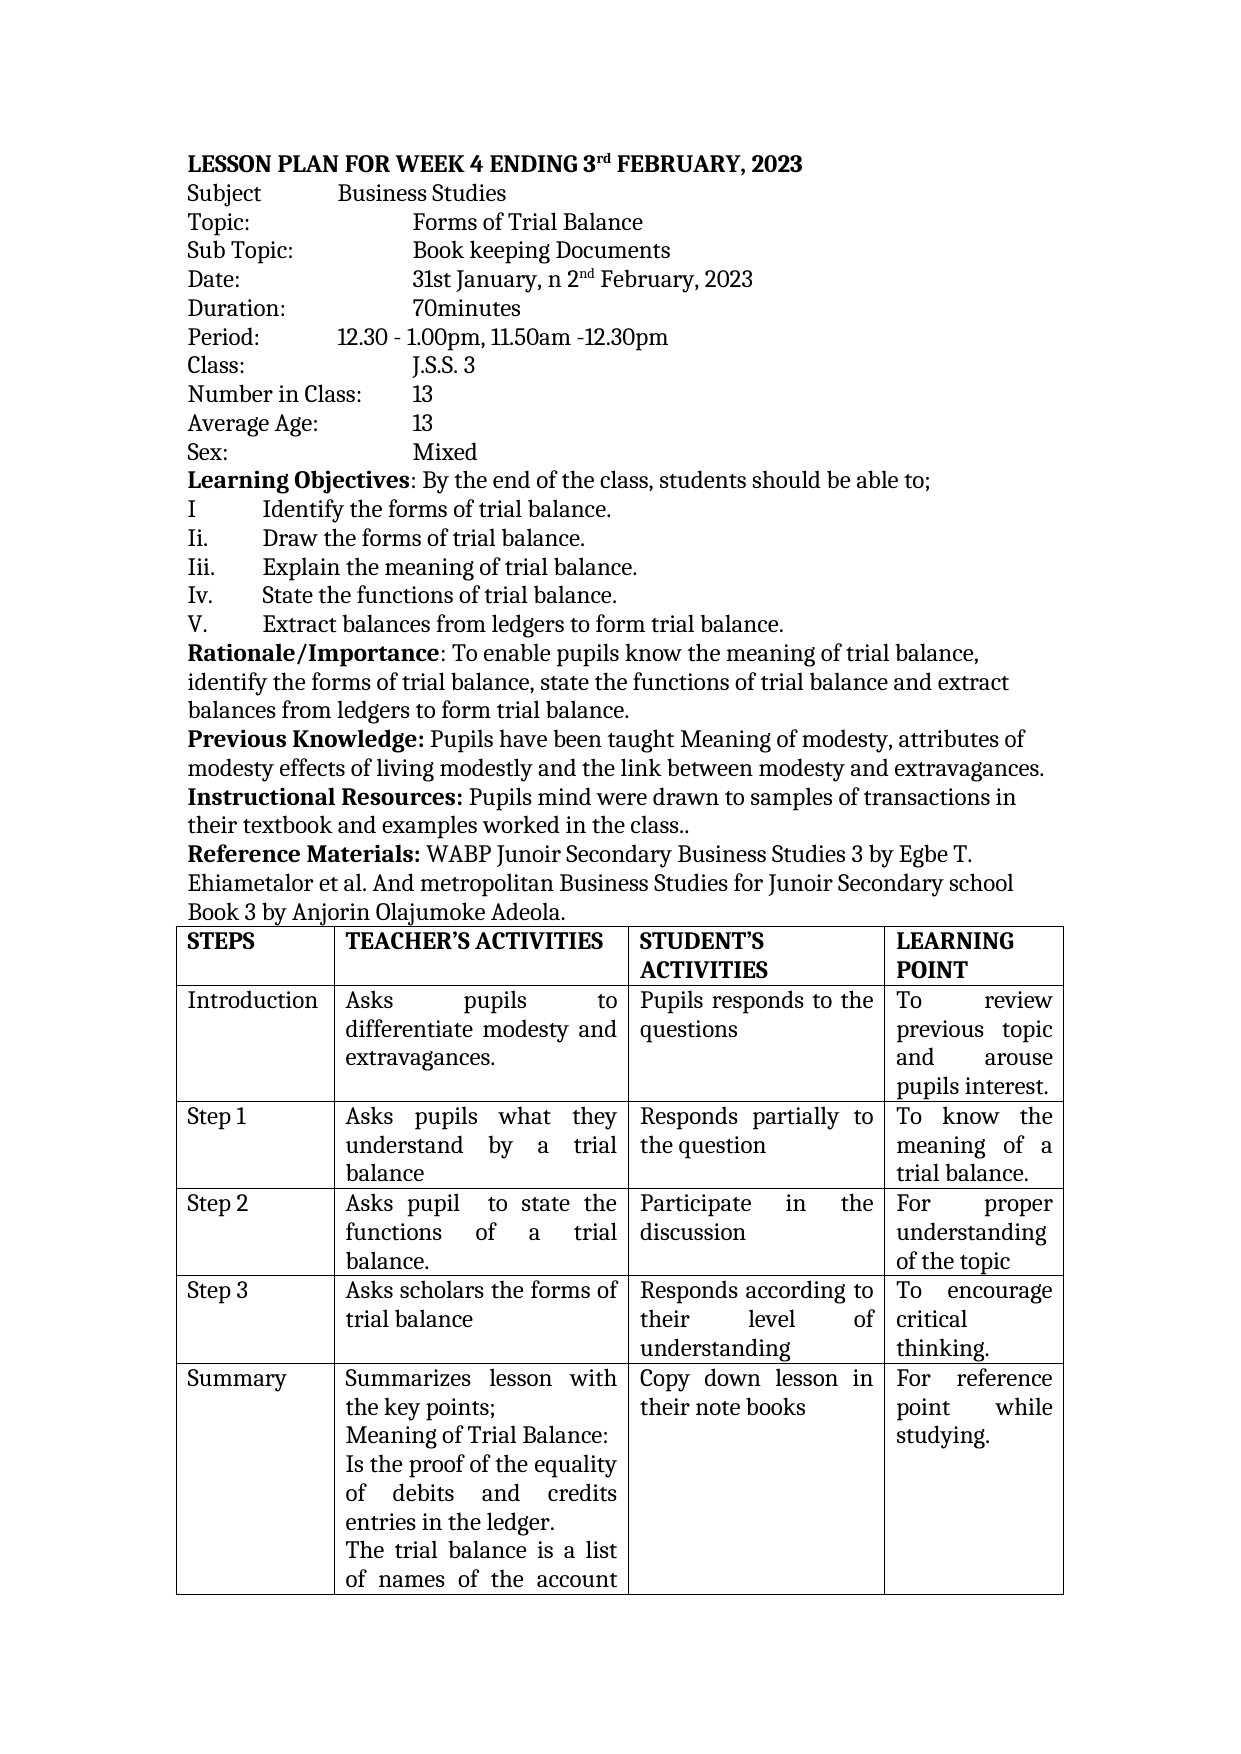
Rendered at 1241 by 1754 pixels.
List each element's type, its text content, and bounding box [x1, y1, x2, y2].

list Class: J.S.S. 3 [187, 351, 1053, 380]
table_header LEARNING POINT [885, 927, 1063, 985]
table_cell Asks pupils what they understand by a trial balance [335, 1102, 628, 1188]
table_cell Responds according to their level of understanding [629, 1276, 884, 1363]
list Sub Topic: Book keeping Documents [187, 236, 1053, 265]
table_header TEACHER’S ACTIVITIES [335, 927, 628, 985]
table_cell Asks pupil to state the functions of a trial balance. [335, 1189, 628, 1275]
list V. Extract balances from ledgers to form trial balance. [187, 610, 1053, 639]
list Topic: Forms of Trial Balance [187, 207, 1053, 236]
table_cell Step 2 [177, 1189, 334, 1275]
list Number in Class: 13 [187, 380, 1053, 409]
list Learning Objectives: By the end of the class, students should be able to; [187, 466, 1053, 495]
list Subject Business Studies [187, 179, 1053, 207]
table_header STEPS [177, 927, 334, 985]
list Ii. Draw the forms of trial balance. [187, 524, 1053, 552]
table_cell Summary [177, 1364, 334, 1594]
table_cell Asks pupils to differentiate modesty and extravagances. [335, 986, 628, 1101]
list Average Age: 13 [187, 409, 1053, 437]
list Period: 12.30 - 1.00pm, 11.50am -12.30pm [187, 322, 1053, 351]
list Duration: 70minutes [187, 294, 1053, 322]
list Date: 31st January, n 2nd February, 2023 [187, 265, 1053, 294]
table_header STUDENT’S ACTIVITIES [629, 927, 884, 985]
table_cell Step 3 [177, 1276, 334, 1363]
list LESSON PLAN FOR WEEK 4 ENDING 3rd FEBRUARY, 2023 [187, 150, 1053, 179]
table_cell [335, 1364, 628, 1594]
list Reference Materials: WABP Junoir Secondary Business Studies 3 by Egbe T. Ehiametalor et al. And metropolitan Business Studies for Junoir Secondary school Book 3 by Anjorin Olajumoke Adeola. [187, 840, 1053, 926]
table_cell Introduction [177, 986, 334, 1101]
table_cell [629, 1364, 884, 1594]
list Rationale/Importance: To enable pupils know the meaning of trial balance, identify the forms of trial balance, state the functions of trial balance and extract balances from ledgers to form trial balance. [187, 639, 1053, 725]
list Instructional Resources: Pupils mind were drawn to samples of transactions in their textbook and examples worked in the class.. [187, 782, 1053, 840]
table_cell Step 1 [177, 1102, 334, 1188]
table_cell Participate in the discussion [629, 1189, 884, 1275]
list I Identify the forms of trial balance. [187, 495, 1053, 524]
table_cell Asks scholars the forms of trial balance [335, 1276, 628, 1363]
table_cell Responds partially to the question [629, 1102, 884, 1188]
list Previous Knowledge: Pupils have been taught Meaning of modesty, attributes of modesty effects of living modestly and the link between modesty and extravagances. [187, 725, 1053, 782]
table_cell To know the meaning of a trial balance. [885, 1102, 1063, 1188]
list Sex: Mixed [187, 437, 1053, 466]
list Iii. Explain the meaning of trial balance. [187, 552, 1053, 581]
list Iv. State the functions of trial balance. [187, 581, 1053, 610]
table_cell To encourage critical thinking. [885, 1276, 1063, 1363]
table_cell To review previous topic and arouse pupils interest. [885, 986, 1063, 1101]
table_cell Pupils responds to the questions [629, 986, 884, 1101]
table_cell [885, 1364, 1063, 1594]
table_cell For proper understanding of the topic [885, 1189, 1063, 1275]
